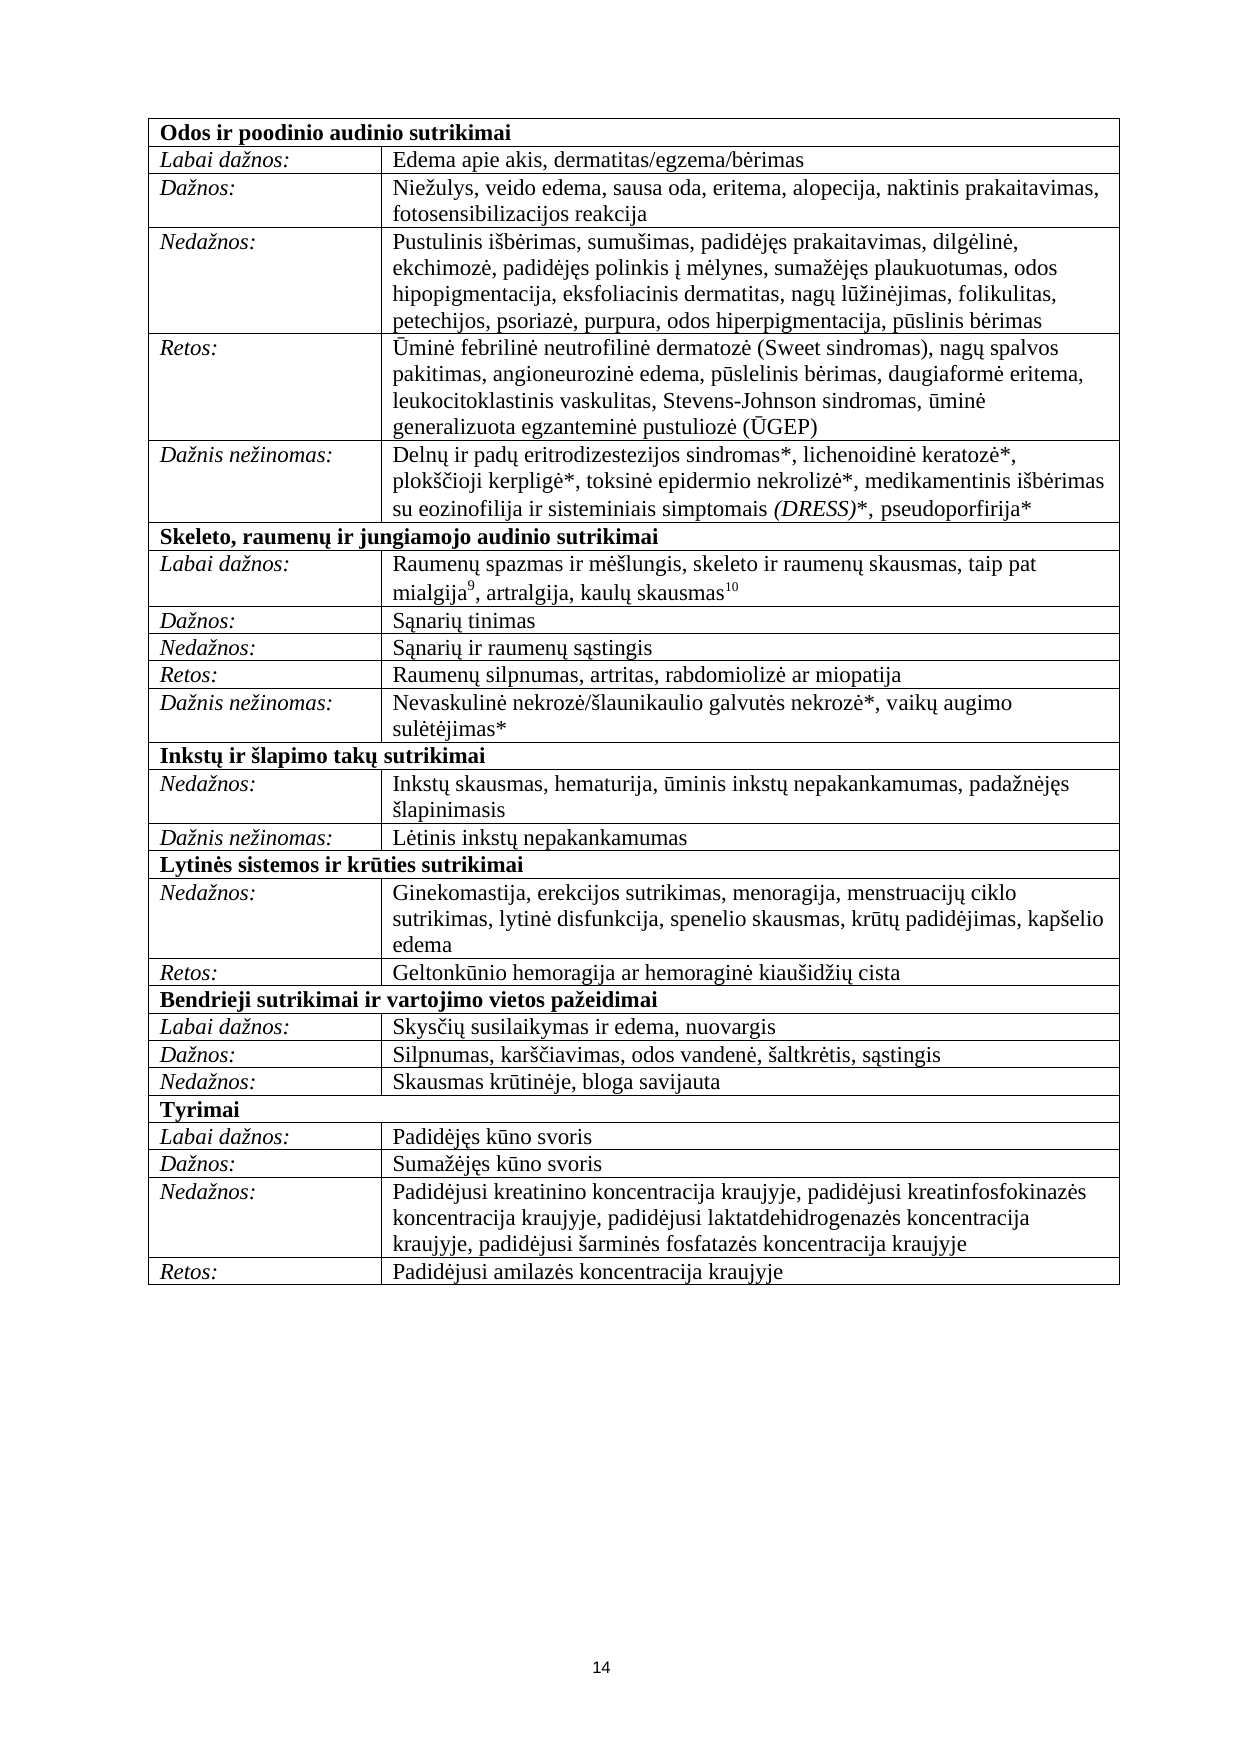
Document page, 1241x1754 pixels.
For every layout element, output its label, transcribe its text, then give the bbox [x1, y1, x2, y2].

table_cell Padidėjusi amilazės koncentracija kraujyje [382, 1258, 1119, 1284]
table_cell Sumažėjęs kūno svoris [382, 1150, 1119, 1177]
table_cell Sąnarių ir raumenų sąstingis [382, 634, 1119, 660]
table_cell Inkstų skausmas, hematurija, ūminis inkstų nepakankamumas, padažnėjęs šlapinimasis [382, 770, 1119, 823]
table_cell Odos ir poodinio audinio sutrikimai [149, 119, 1119, 146]
table_cell Padidėjęs kūno svoris [382, 1123, 1119, 1149]
table_cell Nedažnos: [149, 1178, 381, 1257]
table_cell Nedažnos: [149, 228, 381, 333]
table_cell Nevaskulinė nekrozė/šlaunikaulio galvutės nekrozė*, vaikų augimo sulėtėjimas* [382, 689, 1119, 742]
table_cell Inkstų ir šlapimo takų sutrikimai [149, 743, 1119, 769]
table_cell Dažnis nežinomas: [149, 824, 381, 850]
table_cell Lėtinis inkstų nepakankamumas [382, 824, 1119, 850]
table_cell Niežulys, veido edema, sausa oda, eritema, alopecija, naktinis prakaitavimas, fotosensibilizacijos reakcija [382, 174, 1119, 227]
table_cell Raumenų spazmas ir mėšlungis, skeleto ir raumenų skausmas, taip pat mialgija9, artralgija, kaulų skausmas10 [382, 551, 1119, 606]
table_cell Pustulinis išbėrimas, sumušimas, padidėjęs prakaitavimas, dilgėlinė, ekchimozė, padidėjęs polinkis į mėlynes, sumažėjęs plaukuotumas, odos hipopigmentacija, eksfoliacinis dermatitas, nagų lūžinėjimas, folikulitas, petechijos, psoriazė, purpura, odos hiperpigmentacija, pūslinis bėrimas [382, 228, 1119, 333]
table_cell Silpnumas, karščiavimas, odos vandenė, šaltkrėtis, sąstingis [382, 1041, 1119, 1067]
table_cell Retos: [149, 334, 381, 439]
table_cell Nedažnos: [149, 879, 381, 958]
table_cell Nedažnos: [149, 770, 381, 823]
table_cell Retos: [149, 1258, 381, 1284]
table_cell Padidėjusi kreatinino koncentracija kraujyje, padidėjusi kreatinfosfokinazės koncentracija kraujyje, padidėjusi laktatdehidrogenazės koncentracija kraujyje, padidėjusi šarminės fosfatazės koncentracija kraujyje [382, 1178, 1119, 1257]
table_cell Delnų ir padų eritrodizestezijos sindromas*, lichenoidinė keratozė*, plokščioji kerpligė*, toksinė epidermio nekrolizė*, medikamentinis išbėrimas su eozinofilija ir sisteminiais simptomais (DRESS)*, pseudoporfirija* [382, 441, 1119, 522]
table_cell Retos: [149, 959, 381, 985]
table_cell Lytinės sistemos ir krūties sutrikimai [149, 851, 1119, 877]
table_cell Tyrimai [149, 1096, 1119, 1122]
table_cell Edema apie akis, dermatitas/egzema/bėrimas [382, 147, 1119, 173]
table_cell Skysčių susilaikymas ir edema, nuovargis [382, 1014, 1119, 1040]
table_cell Dažnos: [149, 607, 381, 633]
table_cell Dažnos: [149, 1041, 381, 1067]
table_cell Dažnis nežinomas: [149, 441, 381, 522]
table_cell Ūminė febrilinė neutrofilinė dermatozė (Sweet sindromas), nagų spalvos pakitimas, angioneurozinė edema, pūslelinis bėrimas, daugiaformė eritema, leukocitoklastinis vaskulitas, Stevens-Johnson sindromas, ūminė generalizuota egzanteminė pustuliozė (ŪGEP) [382, 334, 1119, 439]
table_cell Raumenų silpnumas, artritas, rabdomiolizė ar miopatija [382, 661, 1119, 688]
table_cell Geltonkūnio hemoragija ar hemoraginė kiaušidžių cista [382, 959, 1119, 985]
table_cell Ginekomastija, erekcijos sutrikimas, menoragija, menstruacijų ciklo sutrikimas, lytinė disfunkcija, spenelio skausmas, krūtų padidėjimas, kapšelio edema [382, 879, 1119, 958]
table_cell Labai dažnos: [149, 551, 381, 606]
table_cell Bendrieji sutrikimai ir vartojimo vietos pažeidimai [149, 986, 1119, 1012]
table_cell Dažnos: [149, 174, 381, 227]
table_cell Retos: [149, 661, 381, 688]
table_cell Dažnis nežinomas: [149, 689, 381, 742]
table_cell Nedažnos: [149, 1068, 381, 1094]
table_cell Labai dažnos: [149, 147, 381, 173]
table_cell Nedažnos: [149, 634, 381, 660]
table_cell Skeleto, raumenų ir jungiamojo audinio sutrikimai [149, 523, 1119, 549]
table_cell Labai dažnos: [149, 1123, 381, 1149]
table_cell Skausmas krūtinėje, bloga savijauta [382, 1068, 1119, 1094]
table_cell Dažnos: [149, 1150, 381, 1177]
table_cell Sąnarių tinimas [382, 607, 1119, 633]
table_cell Labai dažnos: [149, 1014, 381, 1040]
